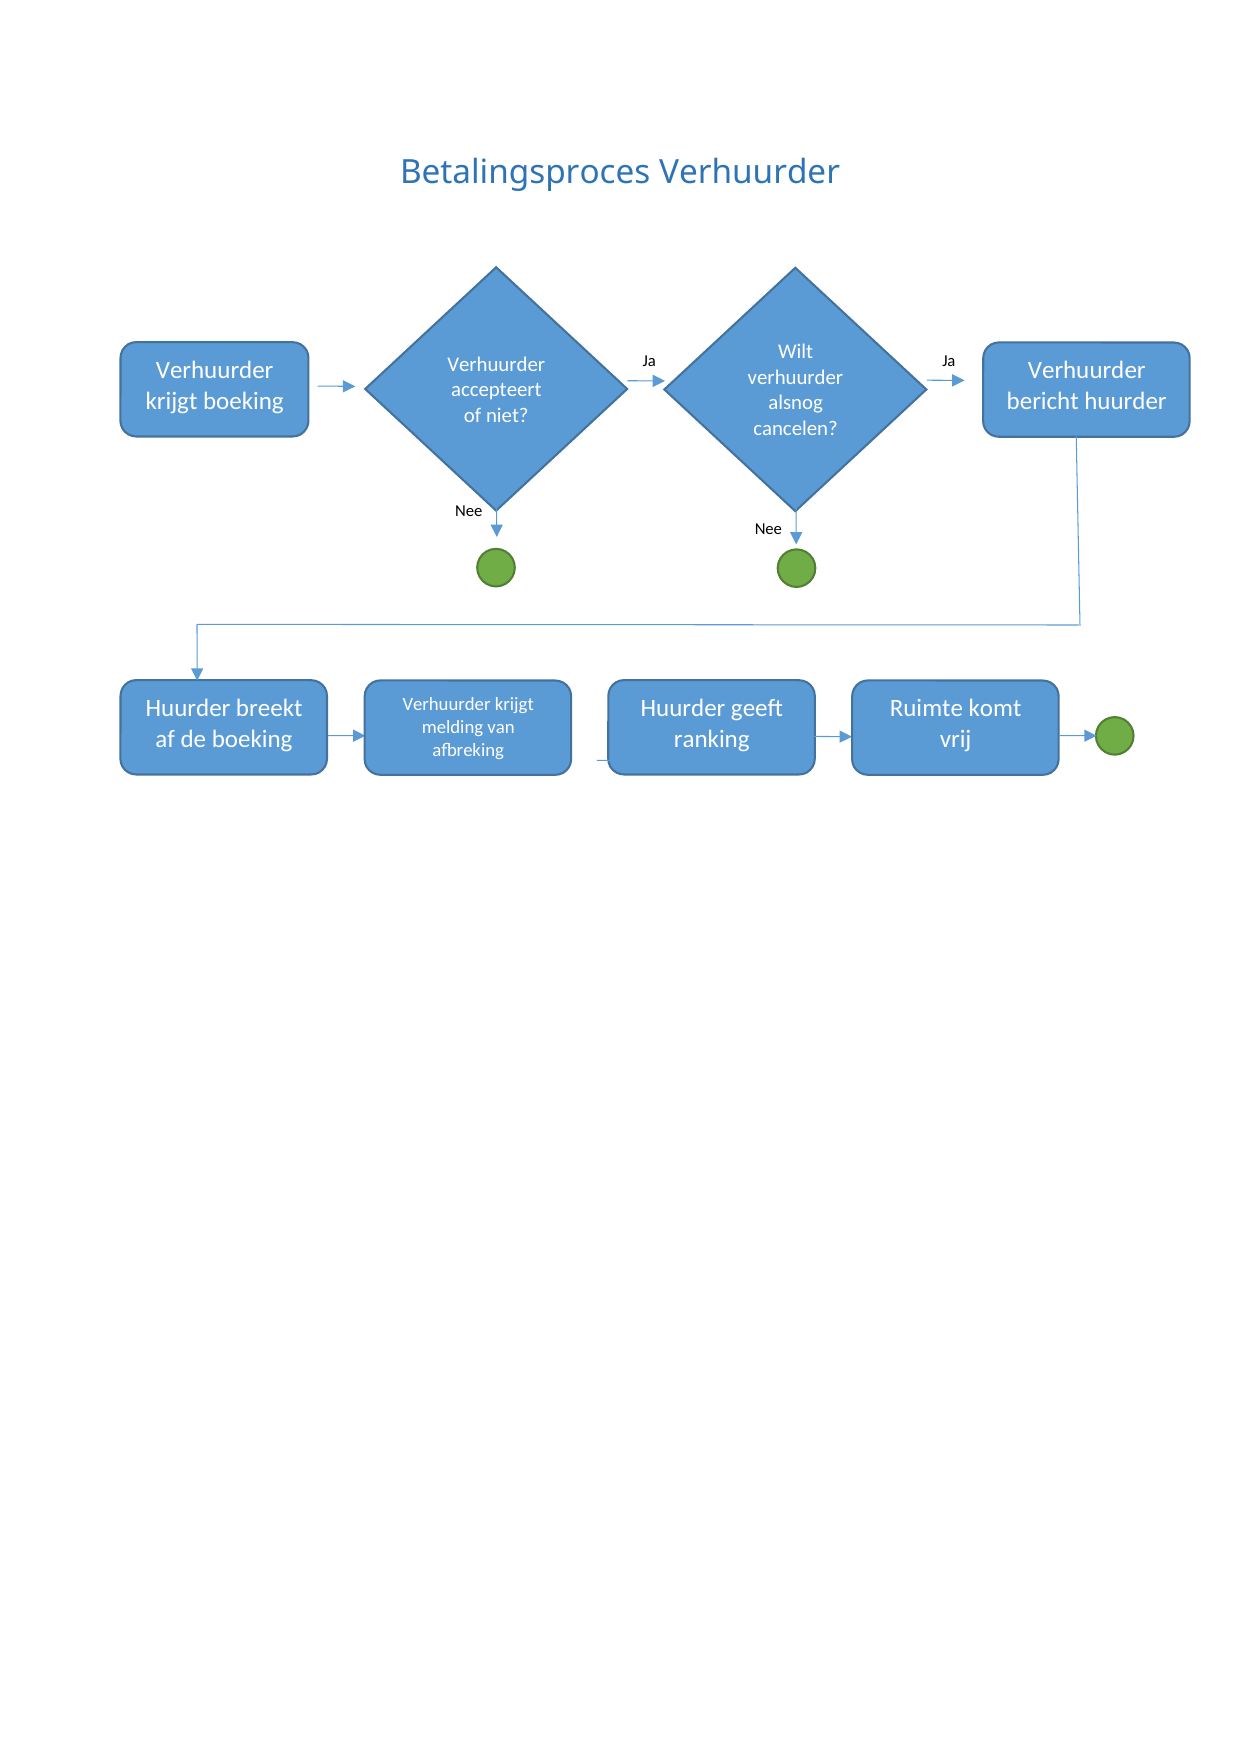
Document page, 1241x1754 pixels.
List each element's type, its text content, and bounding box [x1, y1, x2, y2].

subtitle Betalingsproces Verhuurder [148, 148, 1093, 193]
